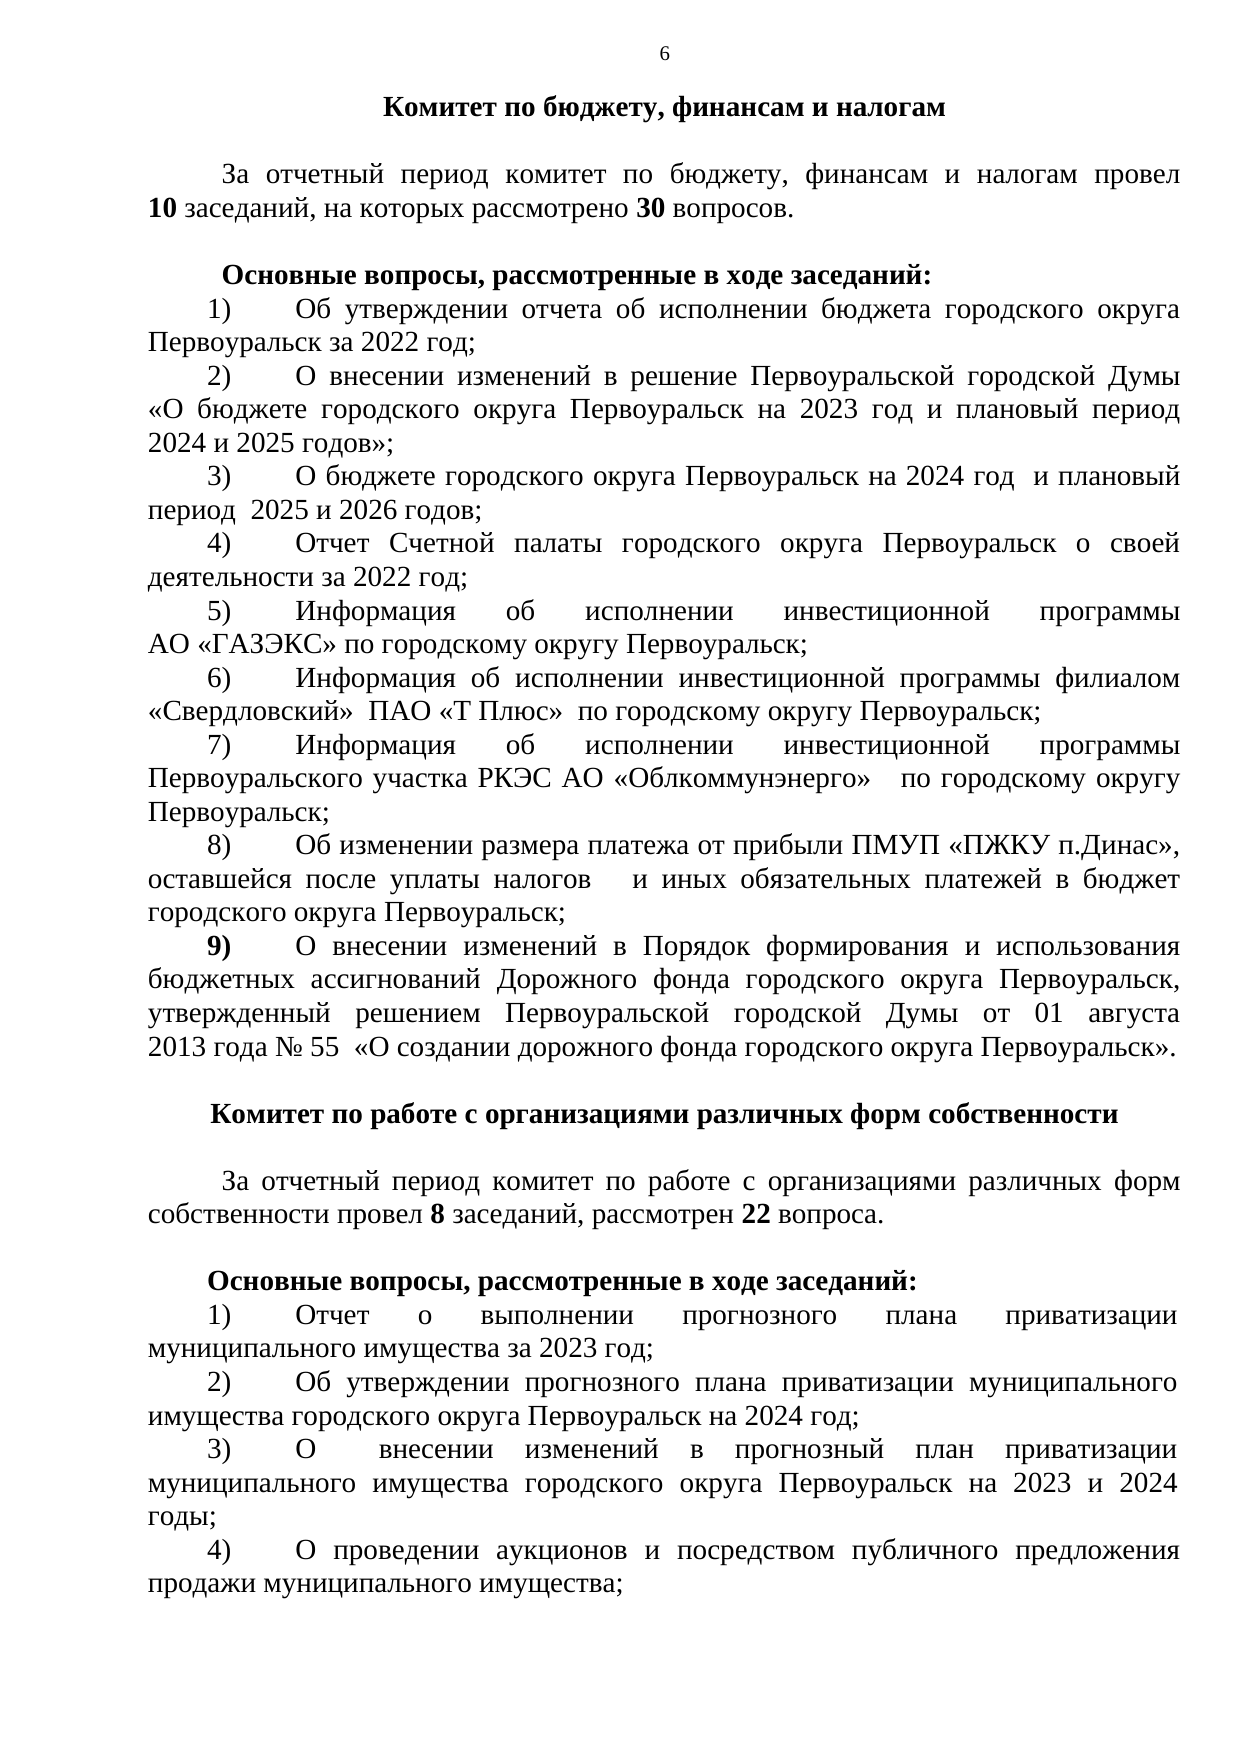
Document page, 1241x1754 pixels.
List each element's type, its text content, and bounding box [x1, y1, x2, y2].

list Информация об исполнении инвестиционной программы Первоуральского участка РКЭС АО «Облкоммунэнерго» по городскому округу Первоуральск; [148, 727, 1181, 827]
text За отчетный период комитет по работе с организациями различных форм собственности провел 8 заседаний, рассмотрен 22 вопроса. [148, 1163, 1181, 1230]
list Об утверждении отчета об исполнении бюджета городского округа Первоуральск за 2022 год; [148, 291, 1181, 358]
list Об изменении размера платежа от прибыли ПМУП «ПЖКУ п.Динас», оставшейся после уплаты налогов и иных обязательных платежей в бюджет городского округа Первоуральск; [148, 827, 1181, 928]
subtitle Комитет по работе с организациями различных форм собственности [148, 1096, 1181, 1129]
list Отчет о выполнении прогнозного плана приватизации муниципального имущества за 2023 год; [148, 1297, 1178, 1364]
list О бюджете городского округа Первоуральск на 2024 год и плановый период 2025 и 2026 годов; [148, 458, 1181, 526]
list О внесении изменений в решение Первоуральской городской Думы «О бюджете городского округа Первоуральск на 2023 год и плановый период 2024 и 2025 годов»; [148, 358, 1181, 458]
list Информация об исполнении инвестиционной программы АО «ГАЗЭКС» по городскому округу Первоуральск; [148, 593, 1181, 660]
list Об утверждении прогнозного плана приватизации муниципального имущества городского округа Первоуральск на 2024 год; [148, 1364, 1178, 1431]
text Основные вопросы, рассмотренные в ходе заседаний: [148, 1263, 1181, 1297]
list О проведении аукционов и посредством публичного предложения продажи муниципального имущества; [148, 1532, 1181, 1599]
text Основные вопросы, рассмотренные в ходе заседаний: [148, 257, 1181, 291]
text За отчетный период комитет по бюджету, финансам и налогам провел 10 заседаний, на которых рассмотрено 30 вопросов. [148, 157, 1181, 224]
list О внесении изменений в Порядок формирования и использования бюджетных ассигнований Дорожного фонда городского округа Первоуральск, утвержденный решением Первоуральской городской Думы от 01 августа 2013 года № 55 «О создании дорожного фонда городского округа Первоуральск». [148, 928, 1181, 1062]
list Информация об исполнении инвестиционной программы филиалом «Свердловский» ПАО «Т Плюс» по городскому округу Первоуральск; [148, 660, 1181, 727]
subtitle Комитет по бюджету, финансам и налогам [148, 89, 1181, 123]
list О внесении изменений в прогнозный план приватизации муниципального имущества городского округа Первоуральск на 2023 и 2024 годы; [148, 1431, 1178, 1532]
list Отчет Счетной палаты городского округа Первоуральск о своей деятельности за 2022 год; [148, 526, 1181, 593]
